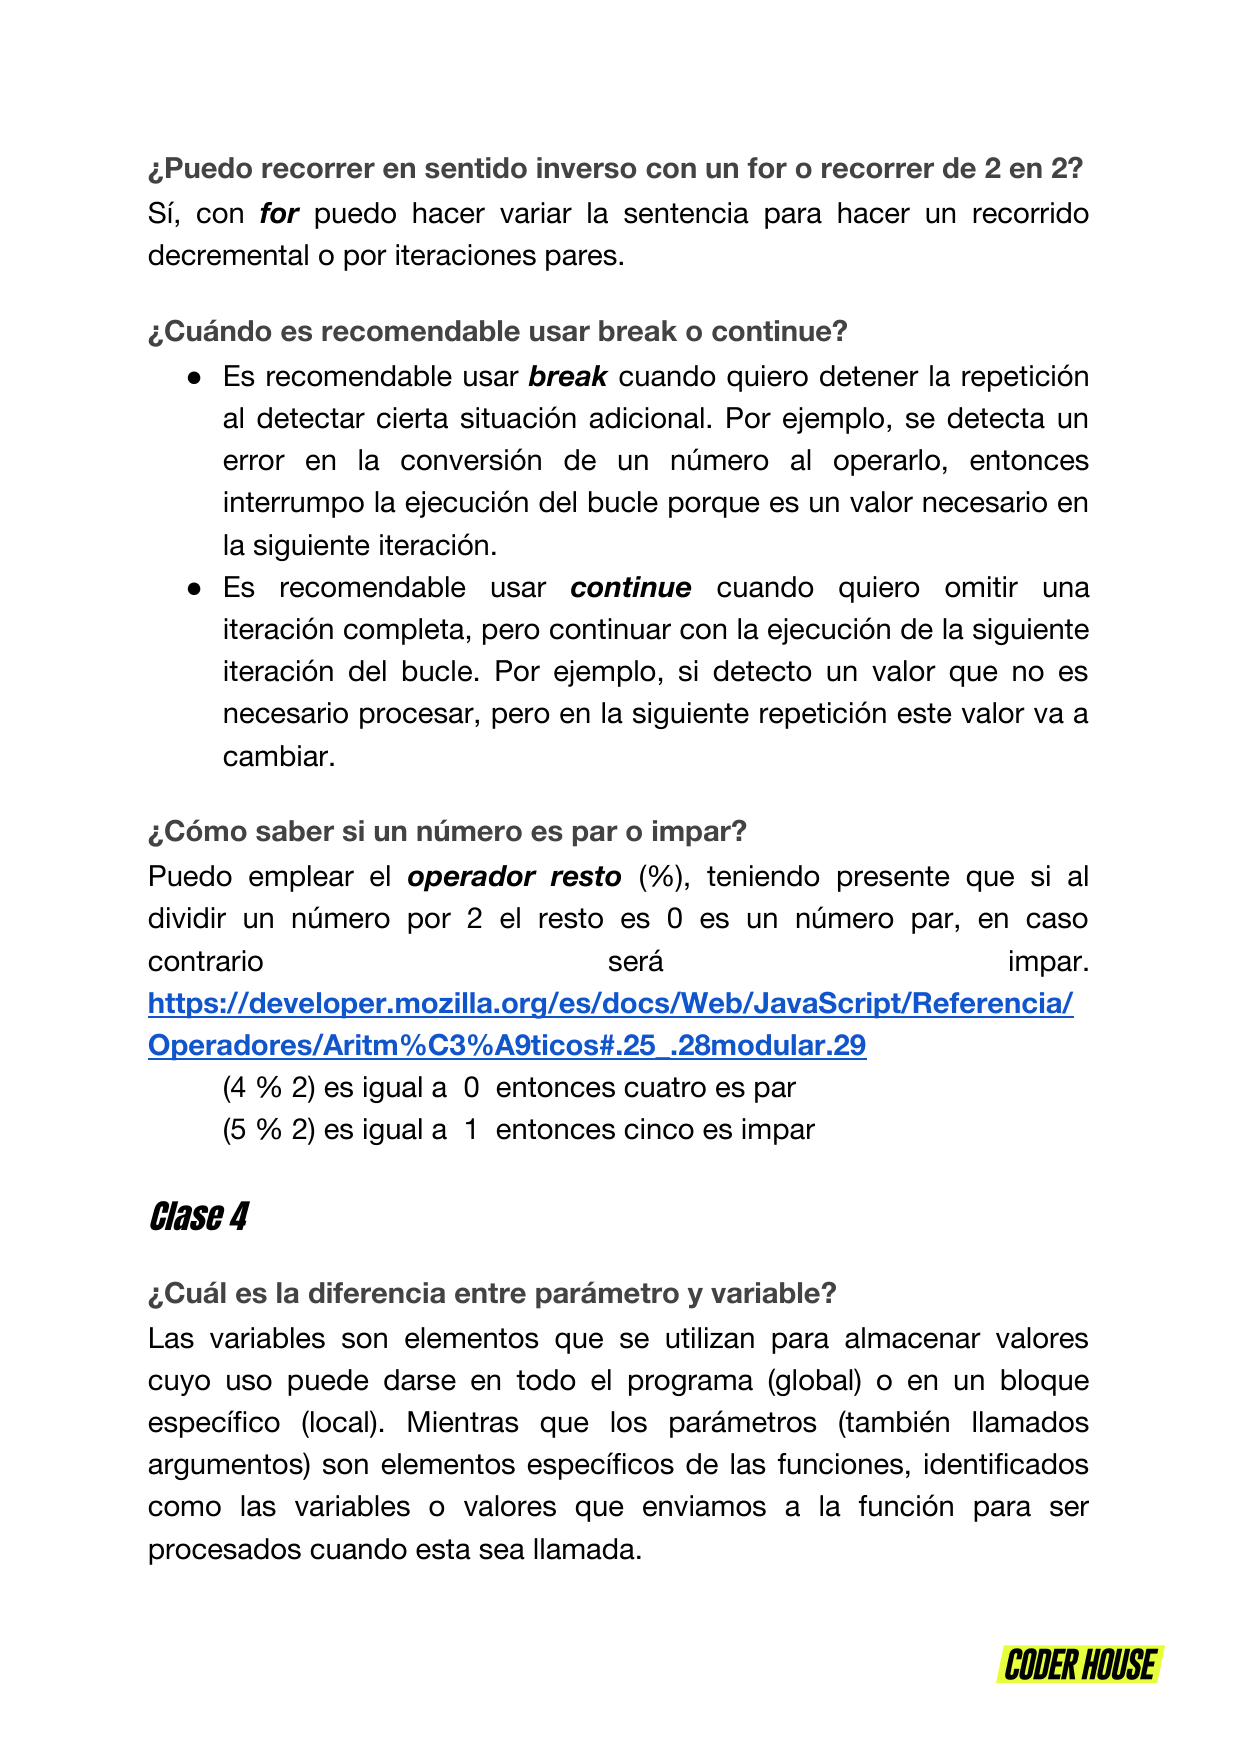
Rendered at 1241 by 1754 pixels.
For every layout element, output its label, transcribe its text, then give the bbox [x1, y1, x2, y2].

list Es recomendable usar break cuando quiero detener la repetición al detectar cierta situación adicional. Por ejemplo, se detecta un error en la conversión de un número al operarlo, entonces interrumpo la ejecución del bucle porque es un valor necesario en la siguiente iteración. [185, 358, 1090, 563]
text (4 % 2) es igual a 0 entonces cuatro es par [148, 1069, 1090, 1106]
subtitle ¿Cómo saber si un número es par o impar? [148, 813, 1090, 850]
text Las variables son elementos que se utilizan para almacenar valores cuyo uso puede darse en todo el programa (global) o en un bloque específico (local). Mientras que los parámetros (también llamados argumentos) son elementos específicos de las funciones, identificados como las variables o valores que enviamos a la función para ser procesados cuando esta sea llamada. [148, 1320, 1090, 1567]
subtitle Clase 4 [148, 1191, 1090, 1241]
text (5 % 2) es igual a 1 entonces cinco es impar [148, 1111, 1090, 1148]
subtitle ¿Cuándo es recomendable usar break o continue? [148, 313, 1090, 349]
subtitle ¿Cuál es la diferencia entre parámetro y variable? [148, 1274, 1090, 1311]
list Es recomendable usar continue cuando quiero omitir una iteración completa, pero continuar con la ejecución de la siguiente iteración del bucle. Por ejemplo, si detecto un valor que no es necesario procesar, pero en la siguiente repetición este valor va a cambiar. [185, 569, 1090, 774]
subtitle ¿Puedo recorrer en sentido inverso con un for o recorrer de 2 en 2? [148, 150, 1090, 187]
text Sí, con for puedo hacer variar la sentencia para hacer un recorrido decremental o por iteraciones pares. [148, 195, 1090, 274]
picture [992, 1640, 1169, 1689]
text Puedo emplear el operador resto (%), teniendo presente que si al dividir un número por 2 el resto es 0 es un número par, en caso contrario será impar. https://developer.mozilla.org/es/docs/Web/JavaScript/Referencia/Operadores/Aritm%C3%A9ticos#.25_.28modular.29 [148, 858, 1090, 1064]
